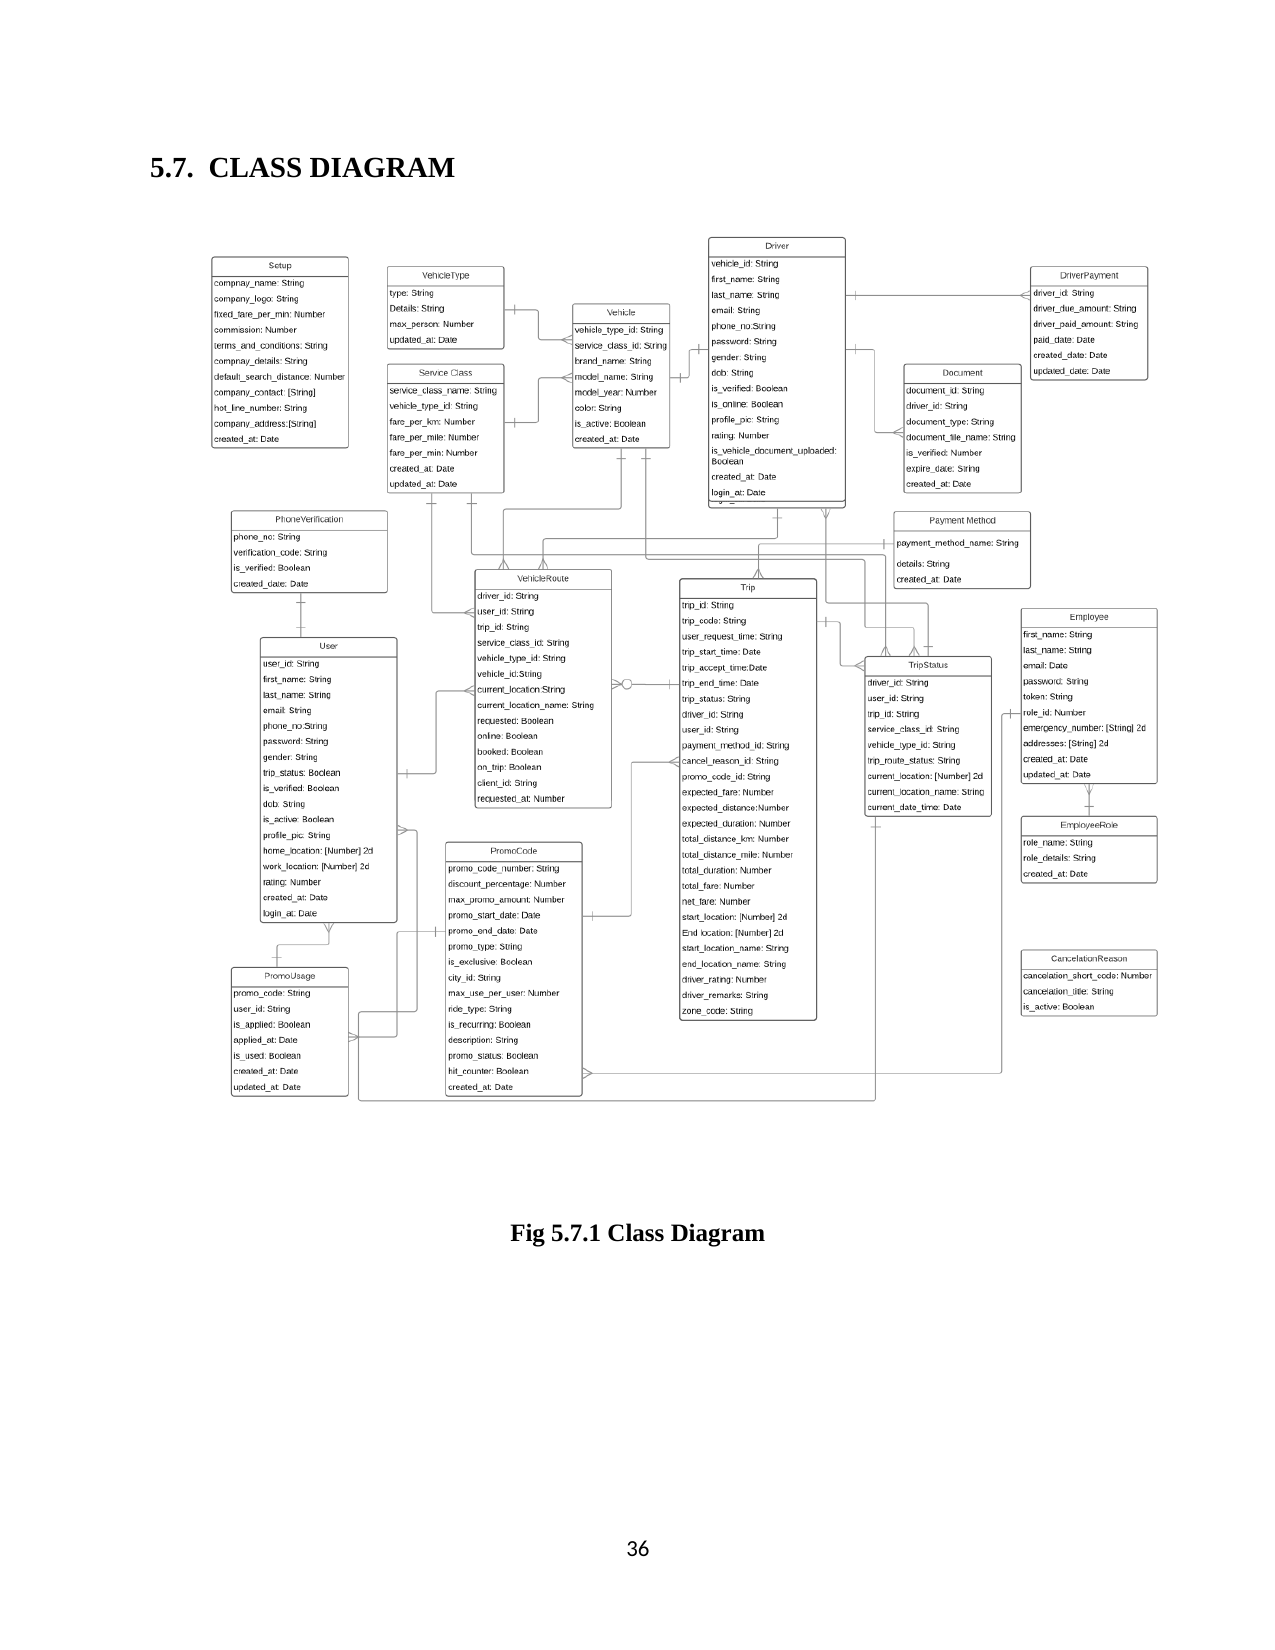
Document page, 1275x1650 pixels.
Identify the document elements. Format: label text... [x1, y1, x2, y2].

text 5.7. CLASS DIAGRAM [150, 150, 1125, 183]
picture [150, 221, 1189, 1112]
text Fig 5.7.1 Class Diagram [150, 1218, 1125, 1246]
